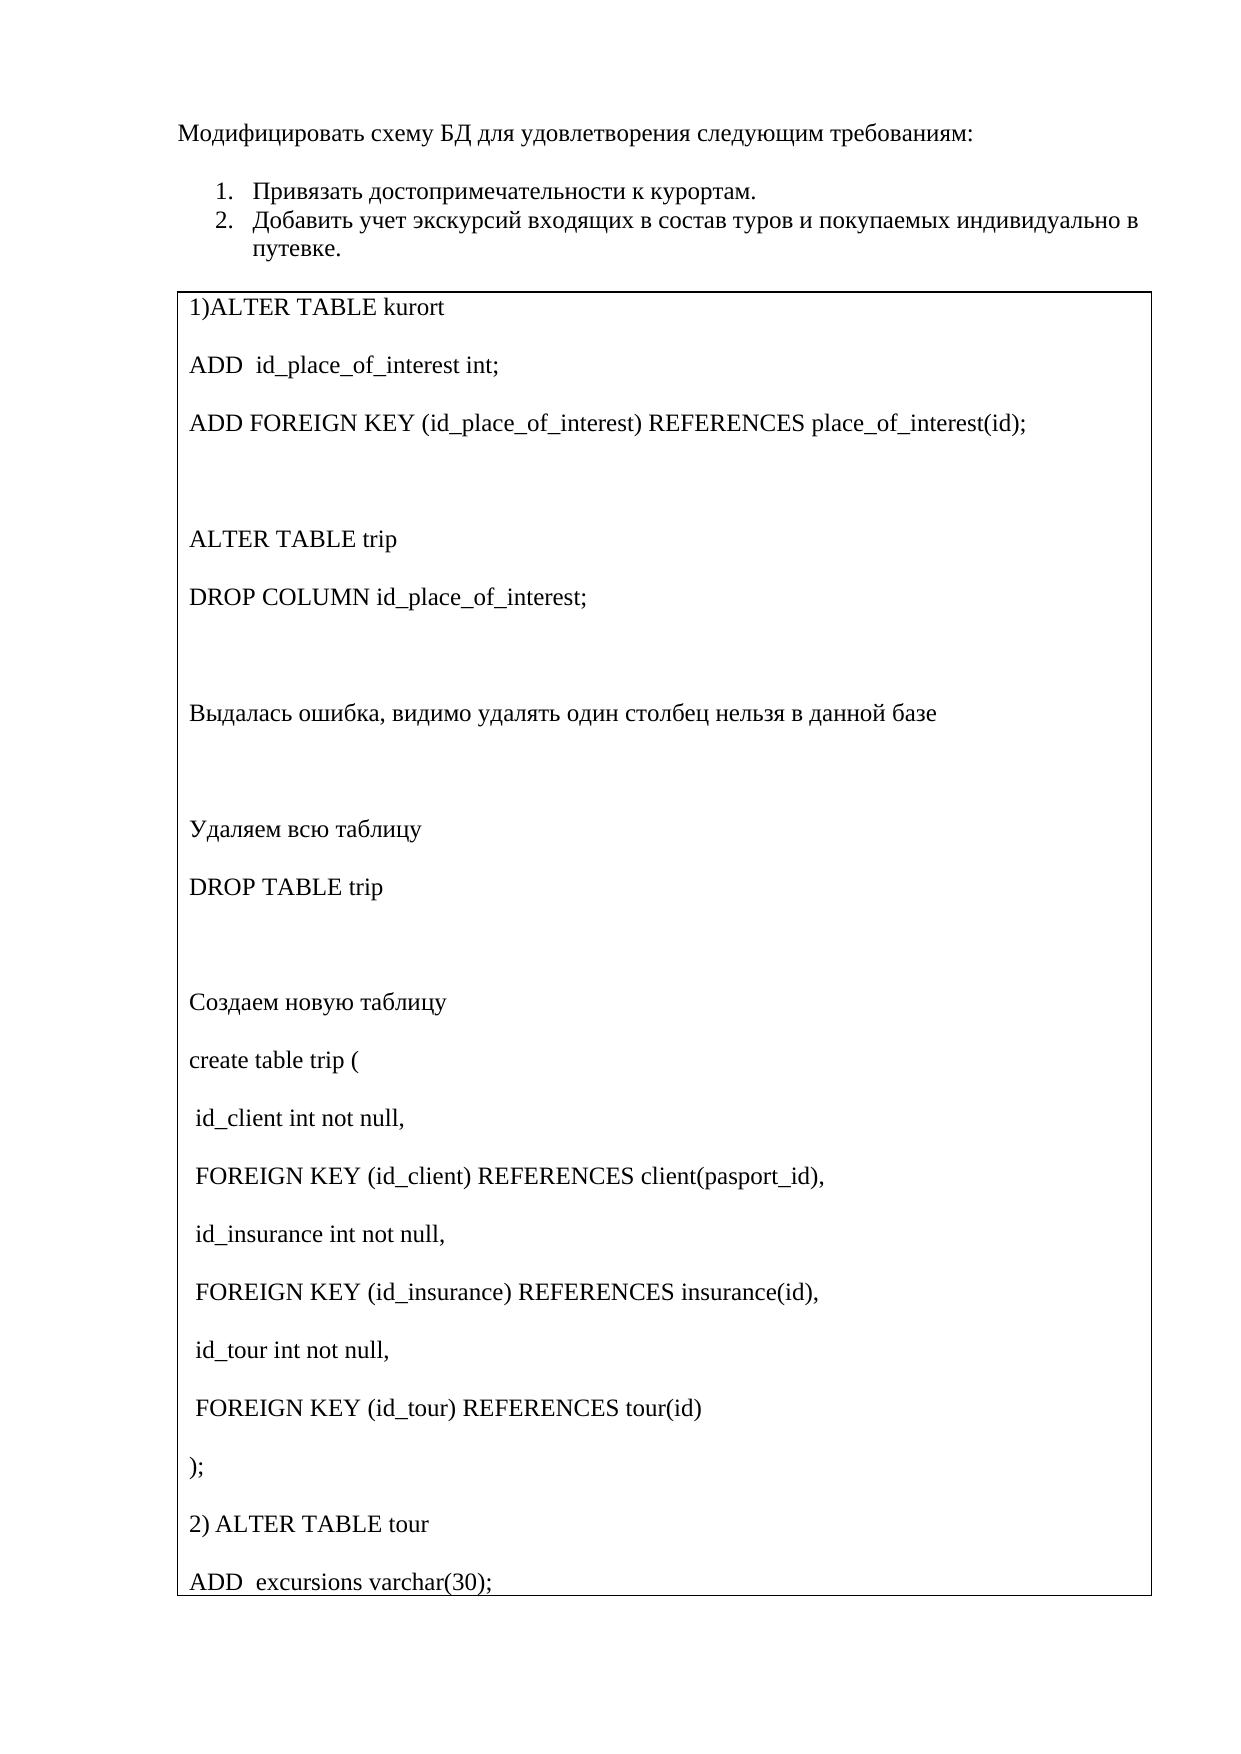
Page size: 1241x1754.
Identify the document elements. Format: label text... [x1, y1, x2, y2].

text Модифицировать схему БД для удовлетворения следующим требованиям: [177, 118, 1152, 147]
list Привязать достопримечательности к курортам. [215, 176, 1152, 205]
table_header 1)ALTER TABLE kurort ADD id_place_of_interest int; ADD FOREIGN KEY (id_place_of_interest) REFERENCES place_of_interest(id); ALTER TABLE trip DROP COLUMN id_place_of_interest; Выдалась ошибка, видимо удалять один столбец нельзя в данной базе Удаляем всю таблицу DROP TABLE trip Создаем новую таблицу create table trip ( id_client int not null, FOREIGN KEY (id_client) REFERENCES client(pasport_id), id_insurance int not null, FOREIGN KEY (id_insurance) REFERENCES insurance(id), id_tour int not null, FOREIGN KEY (id_tour) REFERENCES tour(id) ); 2) ALTER TABLE tour ADD excursions varchar(30); [178, 293, 1151, 1595]
list Добавить учет экскурсий входящих в состав туров и покупаемых индивидуально в путевке. [215, 205, 1152, 262]
